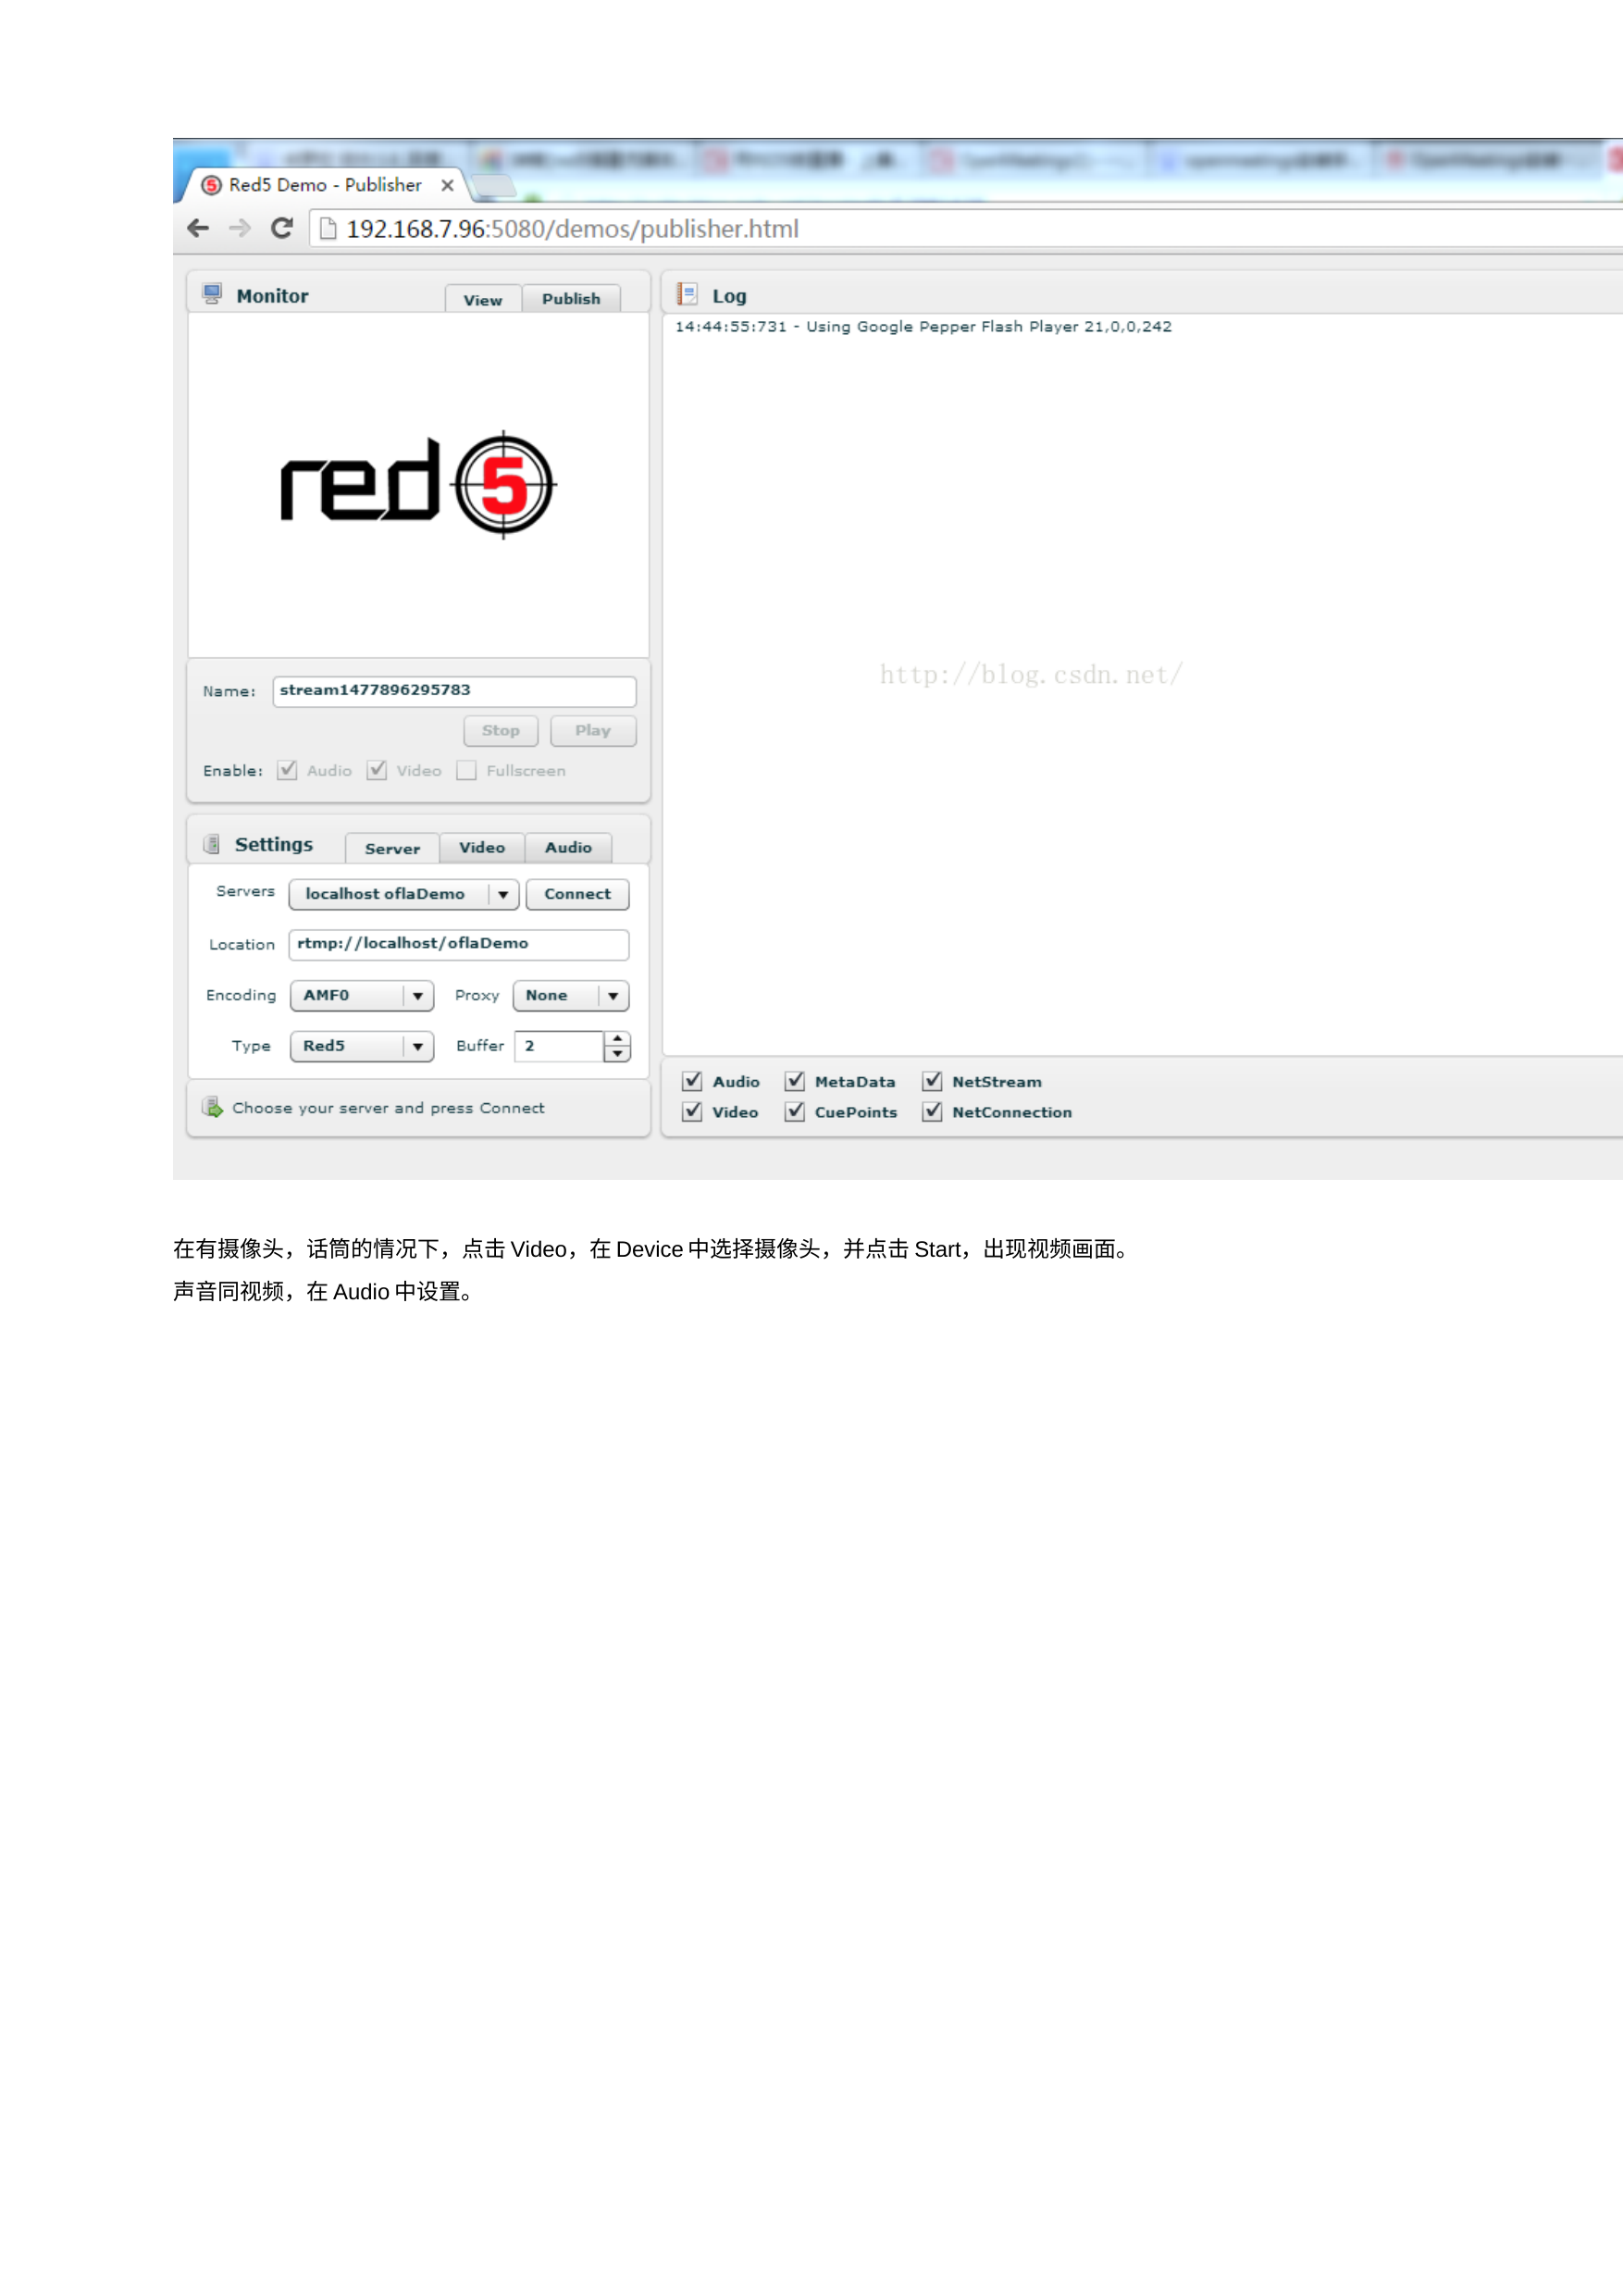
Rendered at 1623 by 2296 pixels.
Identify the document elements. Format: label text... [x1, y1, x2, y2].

picture [173, 138, 1623, 1180]
text 2. 设置并发布直播 进入发布设置界面：http://192.168.7.96:5080/demos/publisher.html 在有摄像头，话筒的情况下，点击Video，在Device中选择摄像头，并点击Start，出现视频画面。 声音同视频，在Audio中设置。 回到Server画面，在Location中输入rtmp://192.168.7.96:1935/oflaDemo，地址与red5.properties中的rtmp协议的设置必须相同。 点击Connect，右侧出现NetConnection.Connect.Success ，说明连接服务器成功。 点击Publish页面中的Publish按钮即可对外发布直播。 View页面就是观看的直播，稍微有点延迟。 修改Name可以改变发布的名称。（相当于房间名） 3. 用自己的页面观看直播 在webapps/oflaDemo下面建一个jwPlayer.html 我使用了jwplayer来播放，下载地址：http://download.csdn.net/detail/sunroyi666/9668965 把jwplayer.js和player.swf放在同级目录下 主要修改2个地方，streamer就是发布页面的rtmp的地址，file是发布页面中的Name。 输入地址观看直播： 四. 流媒体播放 直播搞定以后，流媒体的视频播放就简单多了。 在oflaDemo下面的streams文件夹下，把需要的视频文件放进去。（上传功能可以自己做） [173, 1180, 1449, 1306]
